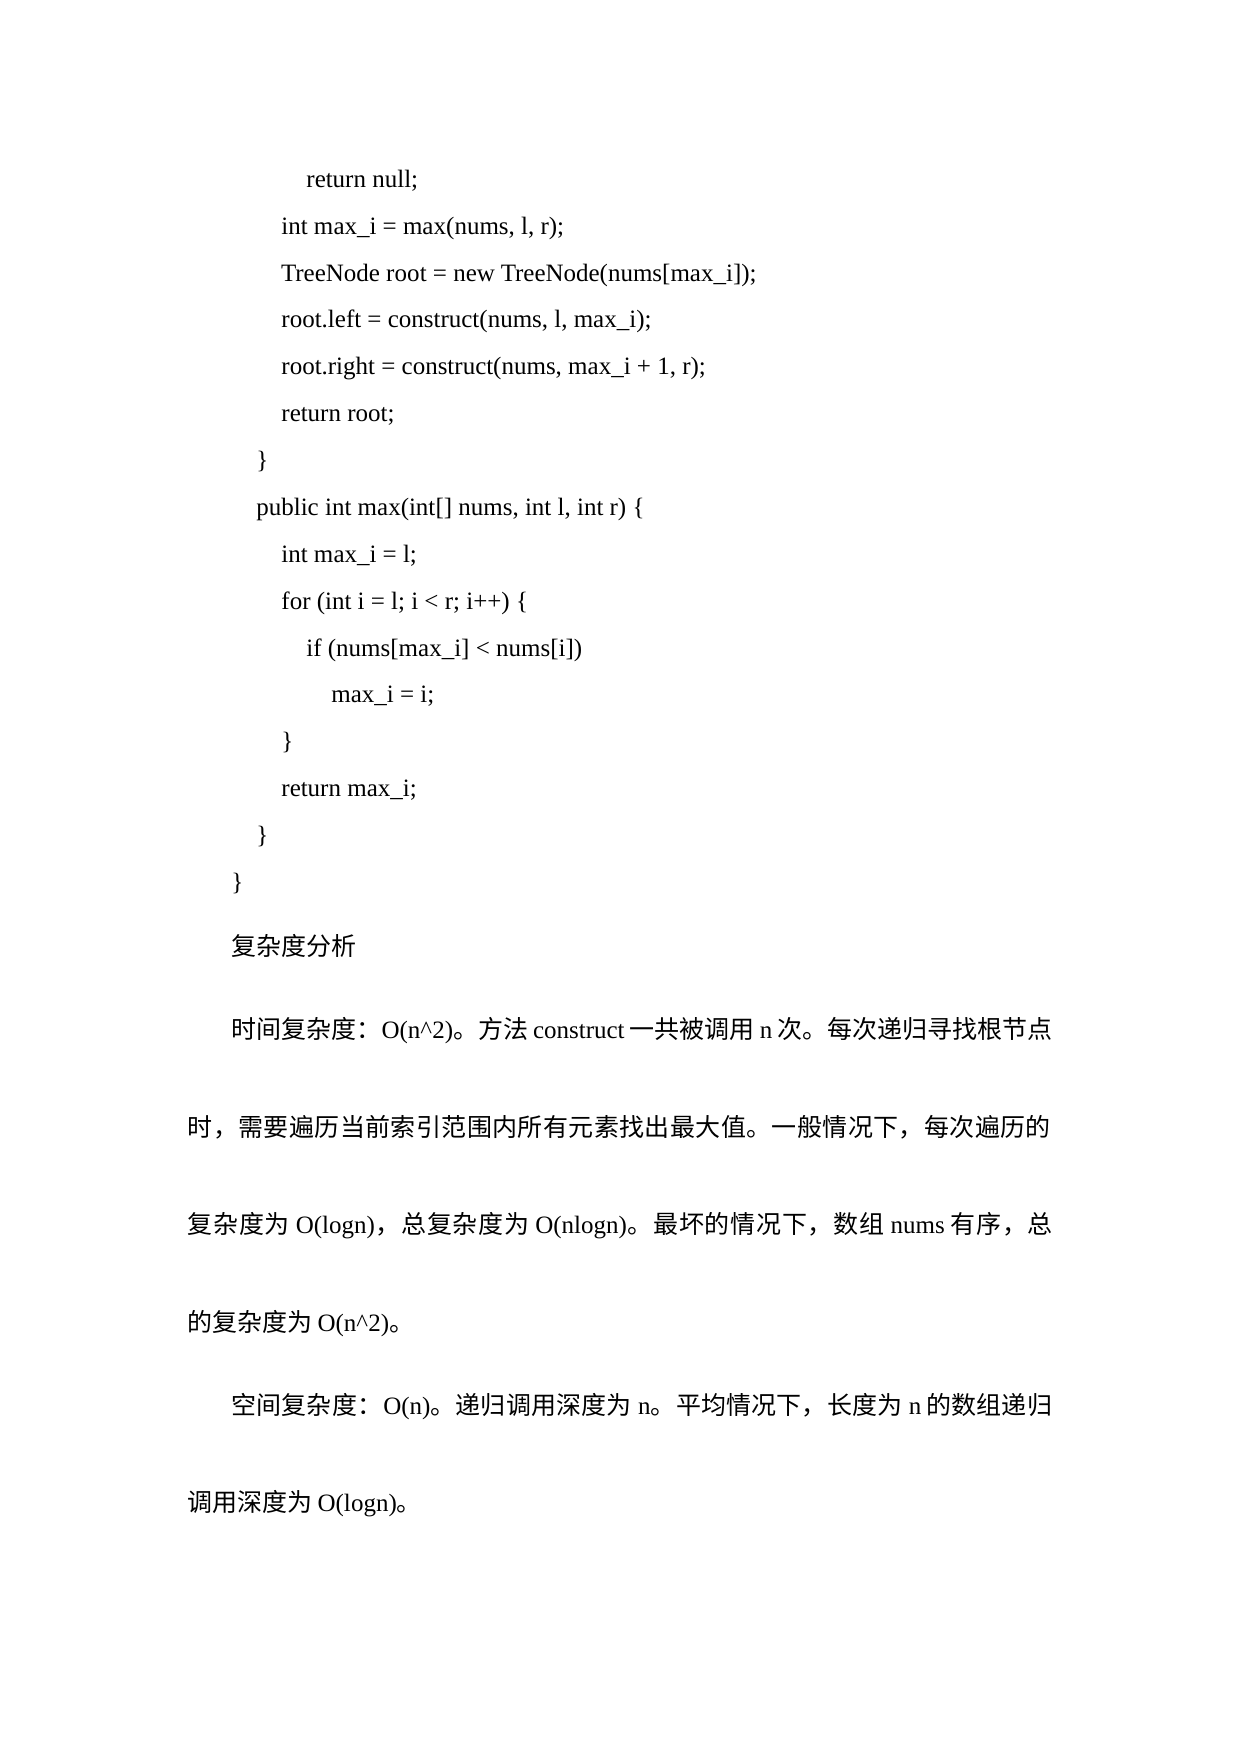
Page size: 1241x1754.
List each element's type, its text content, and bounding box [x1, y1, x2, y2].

text } [187, 818, 1053, 851]
text root.right = construct(nums, max_i + 1, r); [187, 349, 1053, 382]
text int max_i = l; [187, 537, 1053, 569]
text 复杂度分析 [187, 912, 1053, 977]
text if (nums[max_i] < nums[i]) [187, 631, 1053, 663]
text root.left = construct(nums, l, max_i); [187, 303, 1053, 335]
text return root; [187, 396, 1053, 429]
text 空间复杂度：O(n)。递归调用深度为n。平均情况下，长度为n的数组递归调用深度为O(logn)。 [187, 1371, 1053, 1533]
text return max_i; [187, 771, 1053, 804]
text return null; [187, 162, 1053, 194]
text } [187, 865, 1053, 898]
text 时间复杂度：O(n^2)。方法construct一共被调用n次。每次递归寻找根节点时，需要遍历当前索引范围内所有元素找出最大值。一般情况下，每次遍历的复杂度为O(logn)，总复杂度为O(nlogn)。最坏的情况下，数组nums有序，总的复杂度为O(n^2)。 [187, 995, 1053, 1353]
text int max_i = max(nums, l, r); [187, 209, 1053, 241]
text } [187, 724, 1053, 757]
text TreeNode root = new TreeNode(nums[max_i]); [187, 256, 1053, 288]
text max_i = i; [187, 678, 1053, 710]
text } [187, 443, 1053, 476]
text for (int i = l; i < r; i++) { [187, 584, 1053, 616]
text public int max(int[] nums, int l, int r) { [187, 490, 1053, 523]
